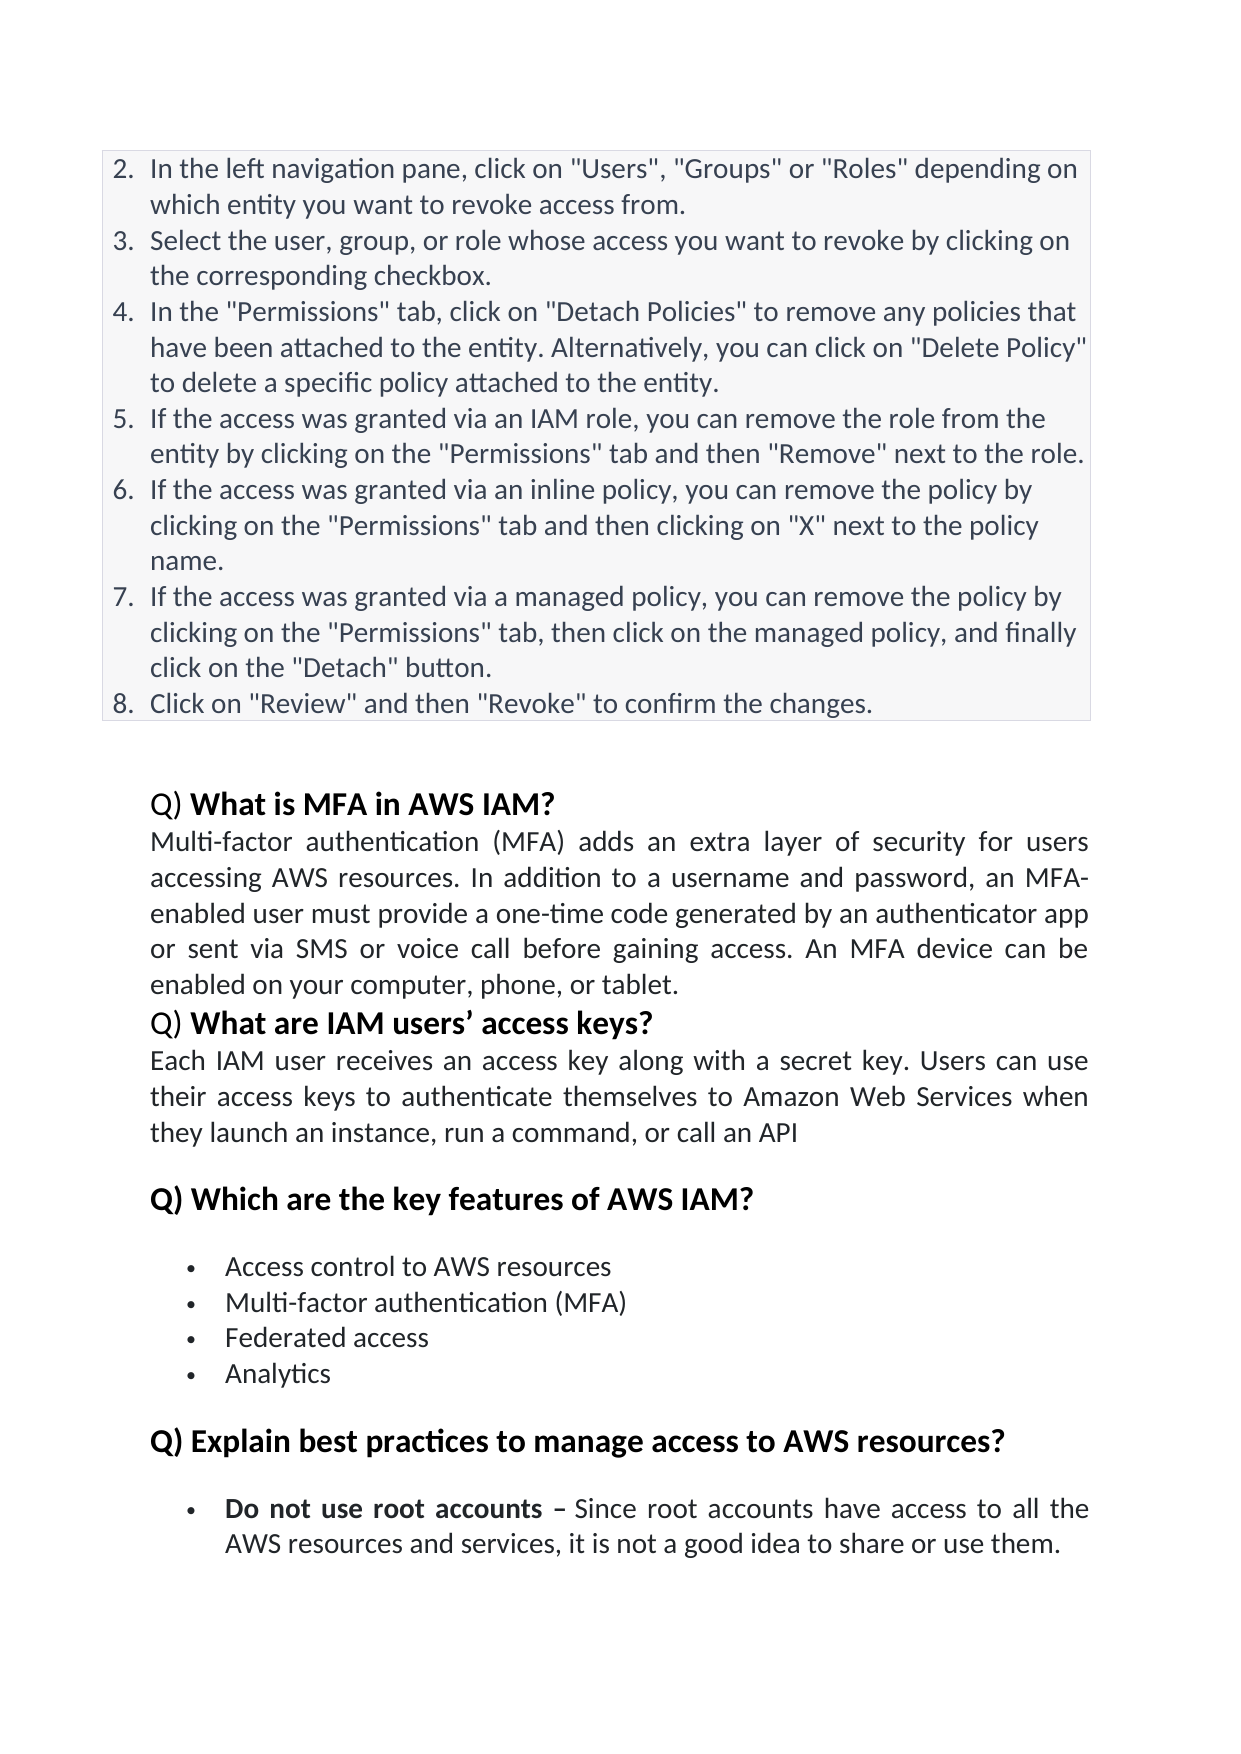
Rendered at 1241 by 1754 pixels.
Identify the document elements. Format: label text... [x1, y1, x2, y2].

list Click on "Review" and then "Revoke" to confirm the changes. [103, 684, 1090, 720]
subtitle Q) What is MFA in AWS IAM? [150, 783, 1090, 823]
list Analytics [187, 1355, 1090, 1391]
list In the left navigation pane, click on "Users", "Groups" or "Roles" depending on which entity you want to revoke access from. [103, 151, 1090, 221]
list Multi-factor authentication (MFA) [187, 1284, 1090, 1319]
text Each IAM user receives an access key along with a secret key. Users can use their access keys to authenticate themselves to Amazon Web Services when they launch an instance, run a command, or call an API [150, 1042, 1090, 1149]
list If the access was granted via an inline policy, you can remove the policy by clicking on the "Permissions" tab and then clicking on "X" next to the policy name. [103, 471, 1090, 577]
list Do not use root accounts – Since root accounts have access to all the AWS resources and services, it is not a good idea to share or use them. [187, 1490, 1090, 1561]
list Access control to AWS resources [187, 1248, 1090, 1284]
list If the access was granted via an IAM role, you can remove the role from the entity by clicking on the "Permissions" tab and then "Remove" next to the role. [103, 399, 1090, 471]
subtitle Q) What are IAM users’ access keys? [150, 1002, 1090, 1042]
text Q) Explain best practices to manage access to AWS resources? [150, 1420, 1090, 1461]
list In the "Permissions" tab, click on "Detach Policies" to remove any policies that have been attached to the entity. Alternatively, you can click on "Delete Policy" to delete a specific policy attached to the entity. [103, 292, 1090, 399]
list If the access was granted via a managed policy, you can remove the policy by clicking on the "Permissions" tab, then click on the managed policy, and finally click on the "Detach" button. [103, 577, 1090, 684]
text Multi-factor authentication (MFA) adds an extra layer of security for users accessing AWS resources. In addition to a username and password, an MFA-enabled user must provide a one-time code generated by an authenticator app or sent via SMS or voice call before gaining access. An MFA device can be enabled on your computer, phone, or tablet. [150, 823, 1090, 1002]
text Q) Which are the key features of AWS IAM? [150, 1178, 1090, 1219]
list Federated access [187, 1319, 1090, 1355]
list Select the user, group, or role whose access you want to revoke by clicking on the corresponding checkbox. [103, 221, 1090, 292]
